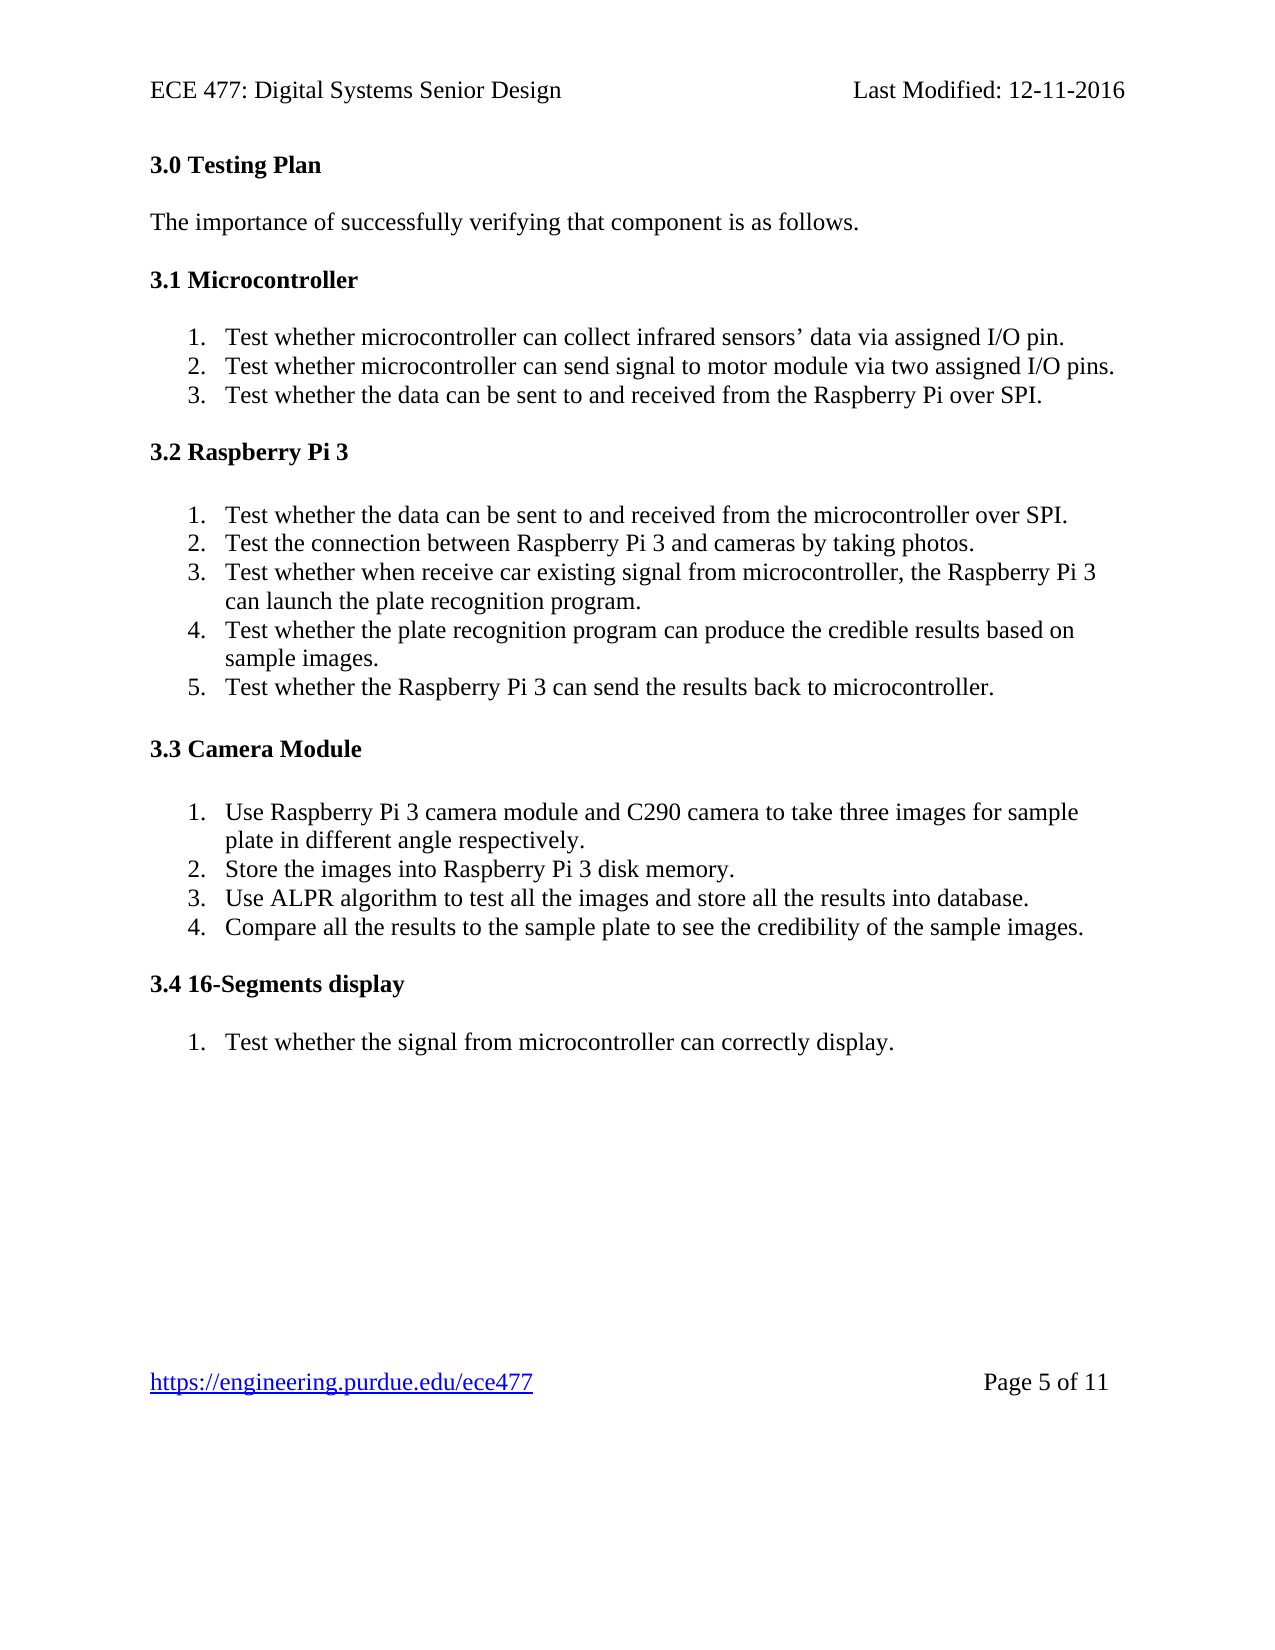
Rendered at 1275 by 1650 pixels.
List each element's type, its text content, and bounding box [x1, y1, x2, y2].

title 3.2 Raspberry Pi 3 [150, 437, 1125, 466]
title Store the images into Raspberry Pi 3 disk memory. [187, 854, 1125, 883]
title The importance of successfully verifying that component is as follows. [150, 207, 1125, 236]
title 3.4 16-Segments display [150, 969, 1125, 998]
title Test whether microcontroller can send signal to motor module via two assigned I/O pins. [187, 351, 1125, 380]
title Test the connection between Raspberry Pi 3 and cameras by taking photos. [187, 528, 1125, 557]
title Testing Plan [150, 150, 1125, 179]
title Use ALPR algorithm to test all the images and store all the results into database. [187, 883, 1125, 912]
title Test whether the Raspberry Pi 3 can send the results back to microcontroller. [187, 672, 1125, 701]
list Test whether the signal from microcontroller can correctly display. [187, 1027, 1125, 1056]
title Test whether the data can be sent to and received from the microcontroller over SPI. [187, 500, 1125, 528]
title Test whether when receive car existing signal from microcontroller, the Raspberry Pi 3 can launch the plate recognition program. [187, 557, 1125, 615]
title 3.3 Camera Module [150, 734, 1125, 763]
title 3.1 Microcontroller [150, 265, 1125, 294]
title Use Raspberry Pi 3 camera module and C290 camera to take three images for sample plate in different angle respectively. [187, 797, 1125, 854]
title Compare all the results to the sample plate to see the credibility of the sample images. [187, 912, 1125, 941]
list Test whether the data can be sent to and received from the Raspberry Pi over SPI. [187, 380, 1125, 409]
title Test whether the plate recognition program can produce the credible results based on sample images. [187, 615, 1125, 672]
title Test whether microcontroller can collect infrared sensors’ data via assigned I/O pin. [187, 322, 1125, 351]
